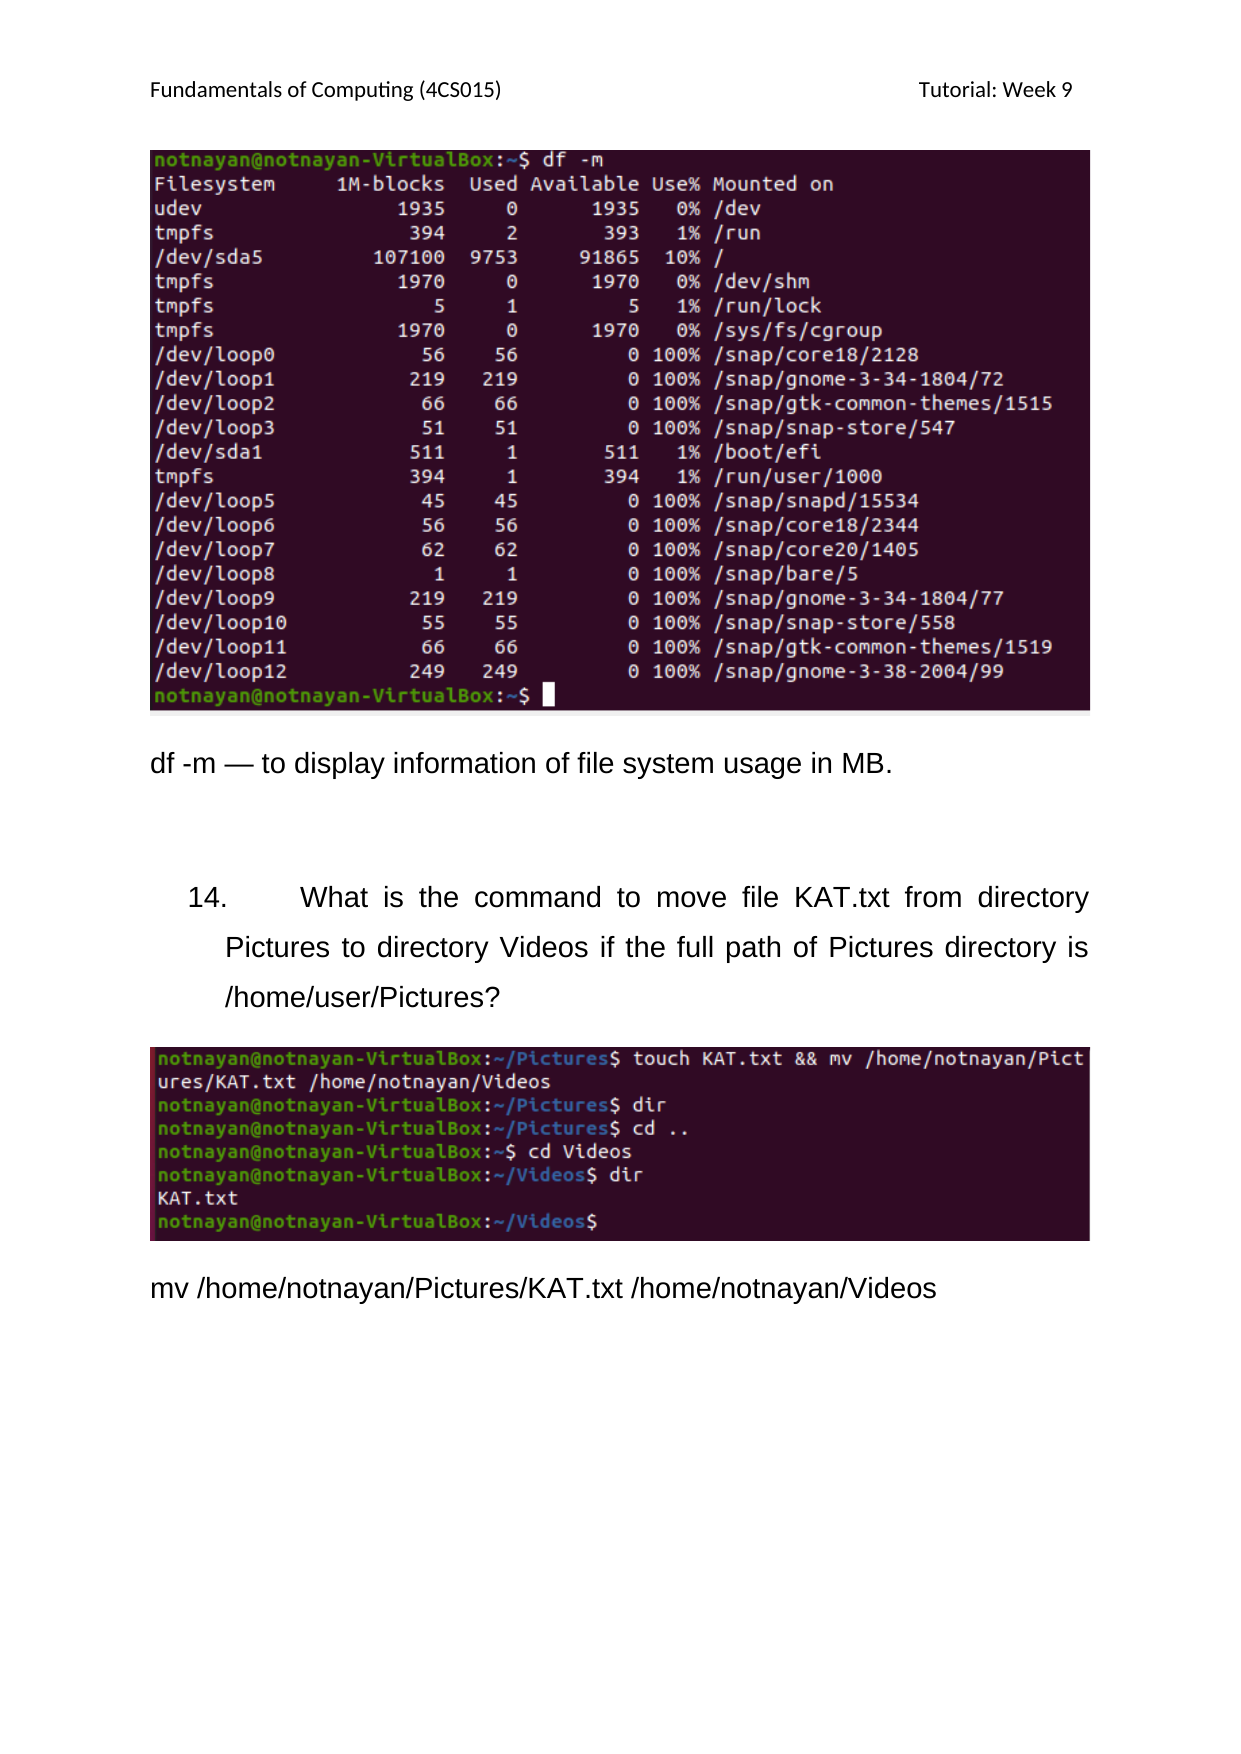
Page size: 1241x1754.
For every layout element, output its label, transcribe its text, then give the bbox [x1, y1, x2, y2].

picture [150, 1047, 1091, 1241]
picture [150, 150, 1091, 716]
list What is the command to move file KAT.txt from directory Pictures to directory Videos if the full path of Pictures directory is /home/user/Pictures? [187, 880, 1090, 1014]
text mv /home/notnayan/Pictures/KAT.txt /home/notnayan/Videos [150, 1271, 1090, 1304]
text df -m — to display information of file system usage in MB. [150, 746, 1090, 779]
